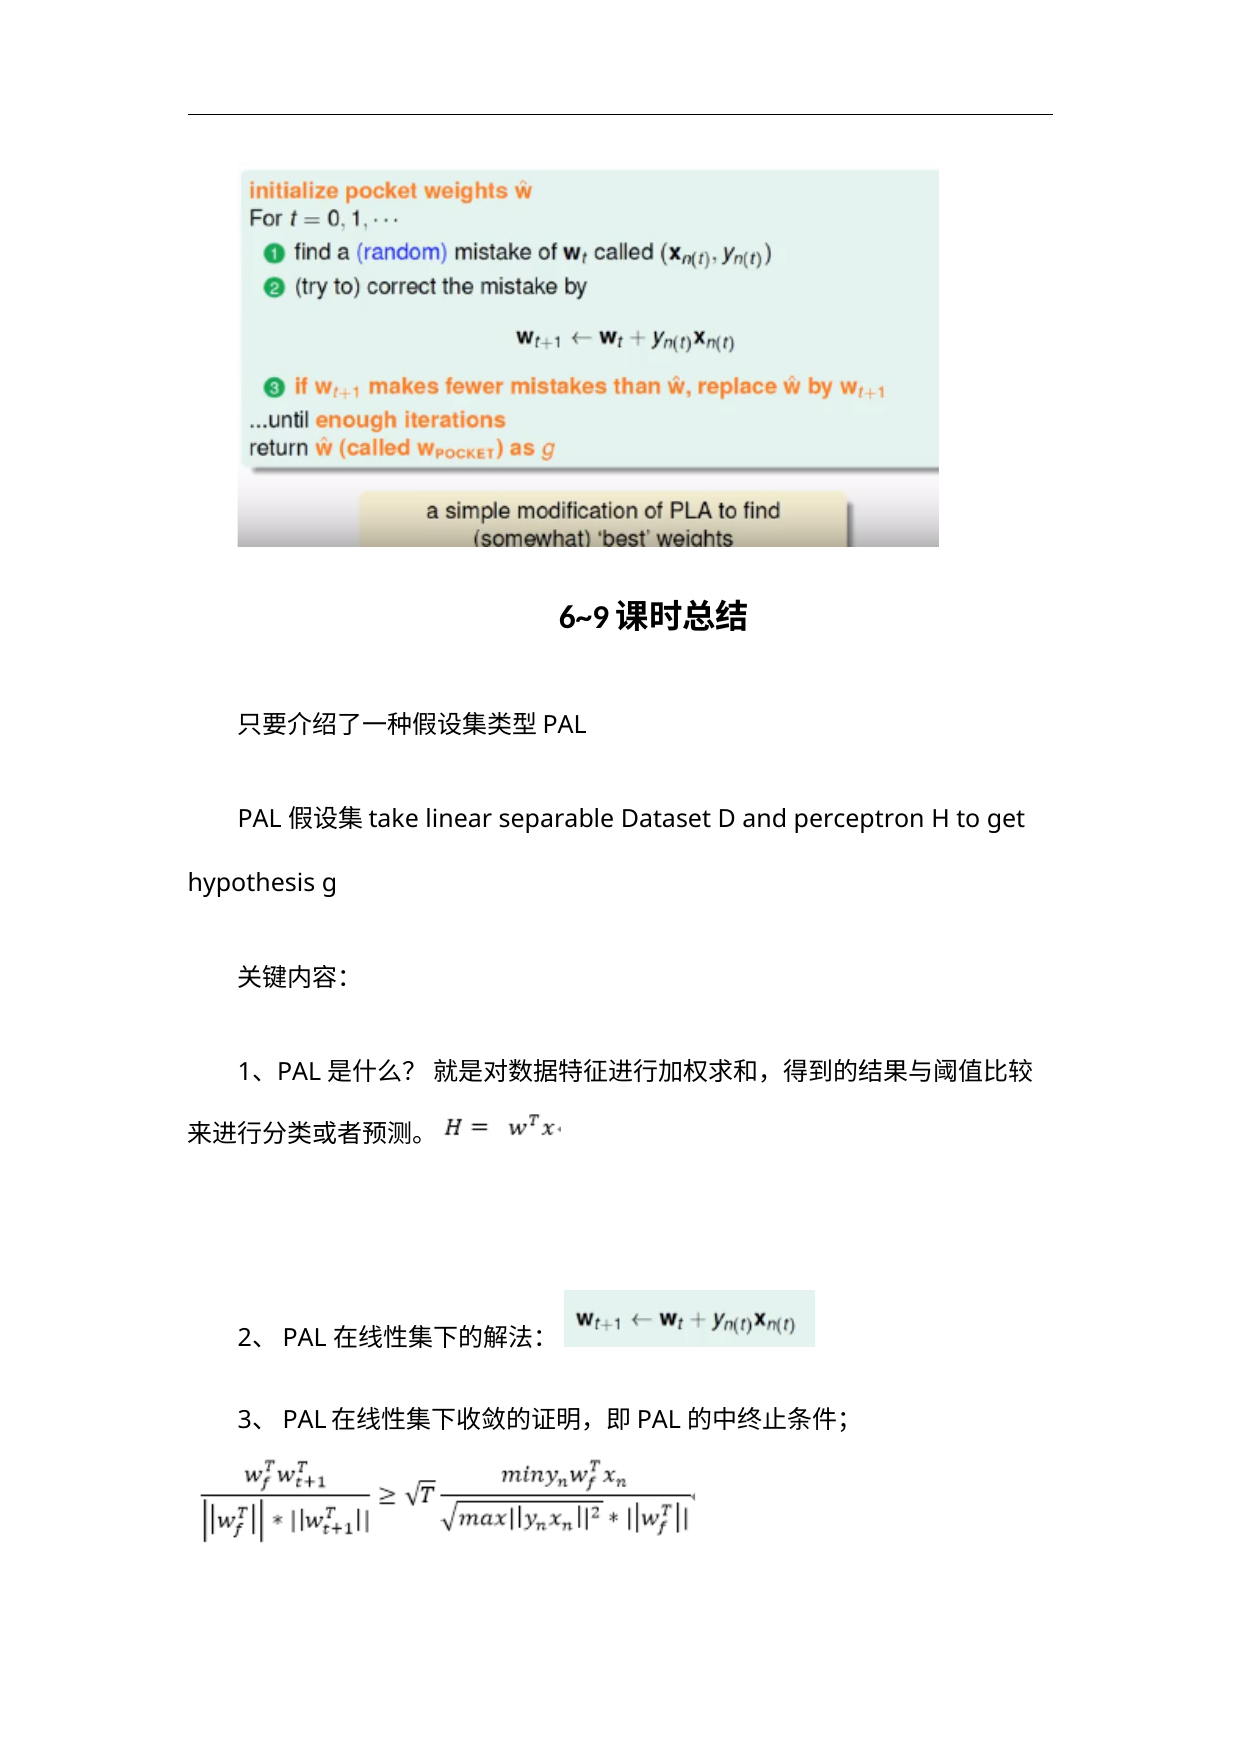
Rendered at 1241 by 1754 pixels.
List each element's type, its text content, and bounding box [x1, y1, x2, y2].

text PAL 假设集take linear separable Dataset D and perceptron H to get hypothesis g [187, 784, 1053, 914]
subtitle 6~9课时总结 [187, 581, 1053, 646]
text 1、PAL 是什么？ 就是对数据特征进行加权求和，得到的结果与阈值比较来进行分类或者预测。 [187, 1037, 1053, 1167]
text 关键内容： [187, 943, 1053, 1008]
picture [237, 162, 939, 547]
picture [437, 1102, 561, 1143]
picture [563, 1290, 816, 1347]
picture [187, 1449, 696, 1547]
text 只要介绍了一种假设集类型PAL [187, 690, 1053, 755]
